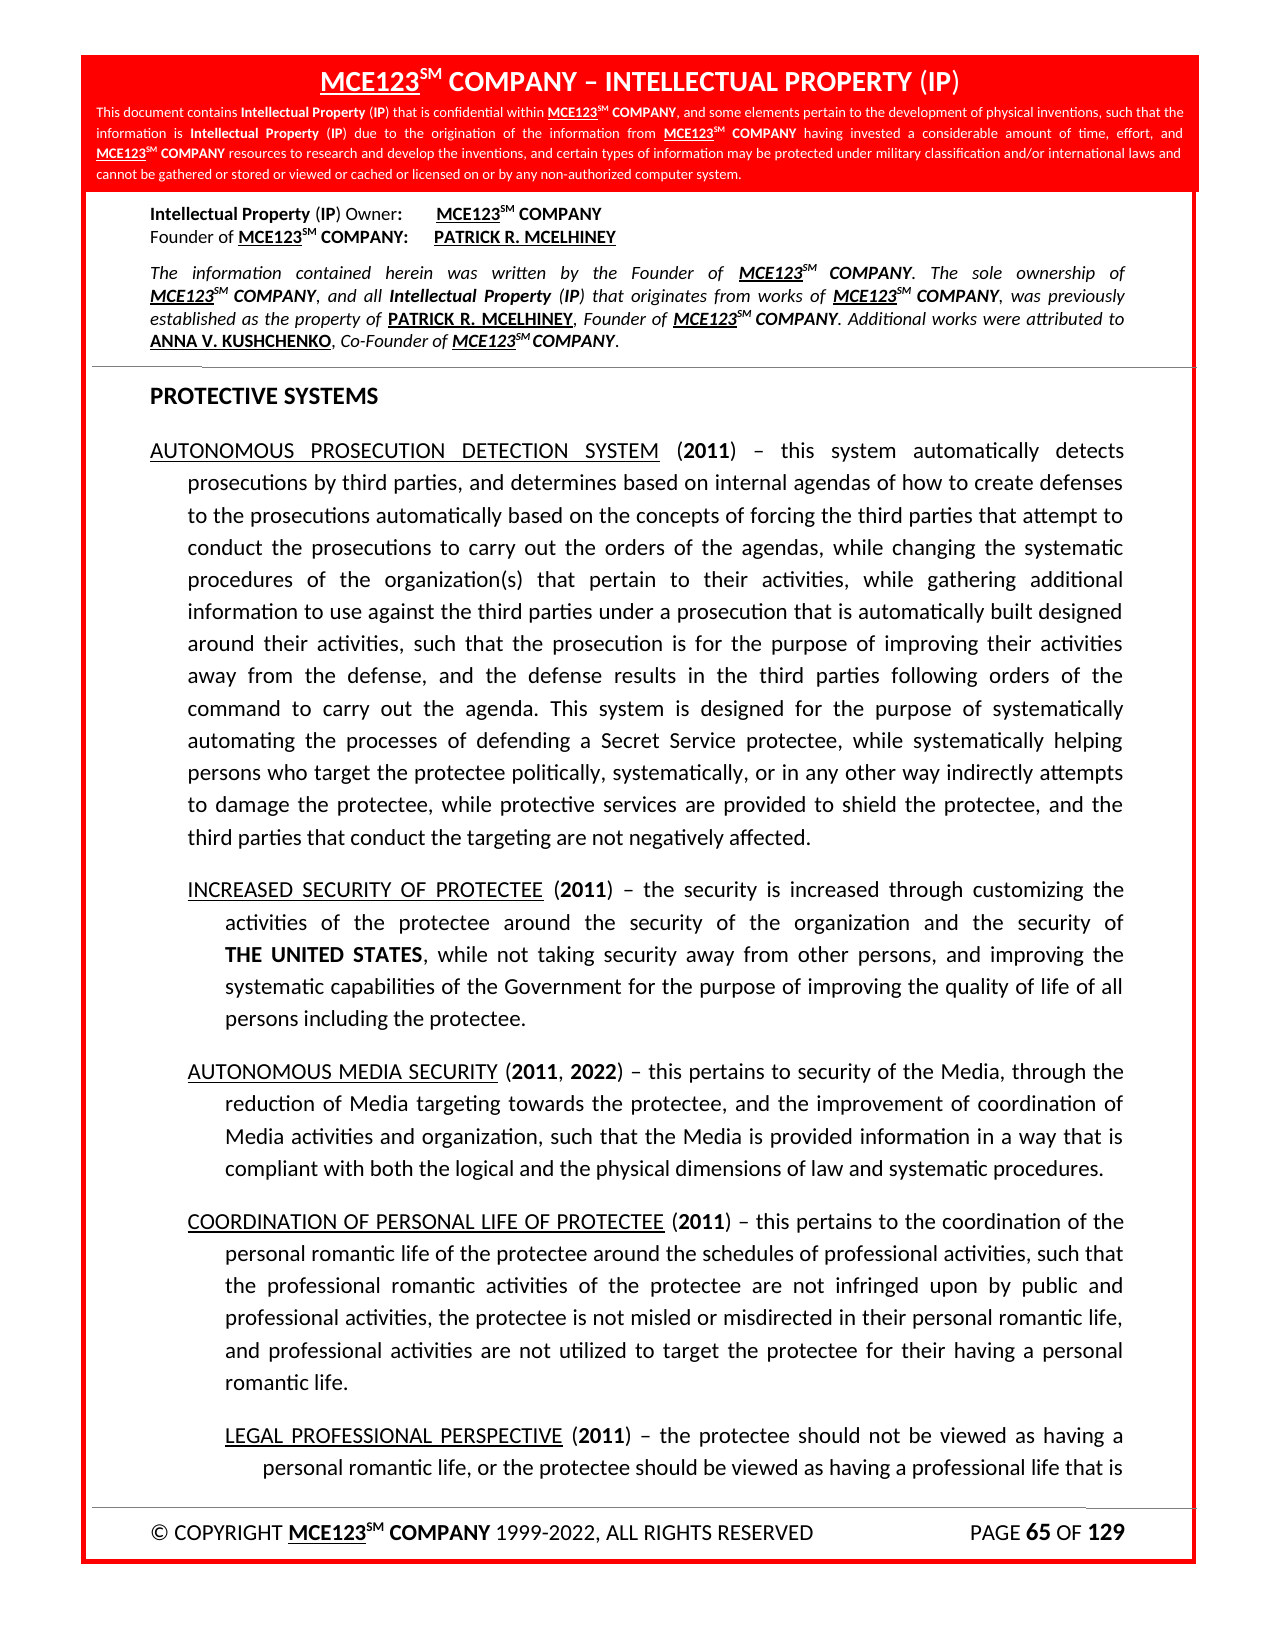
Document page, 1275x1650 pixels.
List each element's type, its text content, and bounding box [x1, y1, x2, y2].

text AUTONOMOUS PROSECUTION DETECTION SYSTEM (2011) – this system automatically detects prosecutions by third parties, and determines based on internal agendas of how to create defenses to the prosecutions automatically based on the concepts of forcing the third parties that attempt to conduct the prosecutions to carry out the orders of the agendas, while changing the systematic procedures of the organization(s) that pertain to their activities, while gathering additional information to use against the third parties under a prosecution that is automatically built designed around their activities, such that the prosecution is for the purpose of improving their activities away from the defense, and the defense results in the third parties following orders of the command to carry out the agenda. This system is designed for the purpose of systematically automating the processes of defending a Secret Service protectee, while systematically helping persons who target the protectee politically, systematically, or in any other way indirectly attempts to damage the protectee, while protective services are provided to shield the protectee, and the third parties that conduct the targeting are not negatively affected. [150, 436, 1125, 851]
text COORDINATION OF PERSONAL LIFE OF PROTECTEE (2011) – this pertains to the coordination of the personal romantic life of the protectee around the schedules of professional activities, such that the professional romantic activities of the protectee are not infringed upon by public and professional activities, the protectee is not misled or misdirected in their personal romantic life, and professional activities are not utilized to target the protectee for their having a personal romantic life. [187, 1207, 1125, 1396]
text PROTECTIVE SYSTEMS [150, 381, 1125, 411]
text AUTONOMOUS MEDIA SECURITY (2011, 2022) – this pertains to security of the Media, through the reduction of Media targeting towards the protectee, and the improvement of coordination of Media activities and organization, such that the Media is provided information in a way that is compliant with both the logical and the physical dimensions of law and systematic procedures. [187, 1057, 1125, 1182]
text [225, 1421, 1125, 1481]
text INCREASED SECURITY OF PROTECTEE (2011) – the security is increased through customizing the activities of the protectee around the security of the organization and the security of THE UNITED STATES, while not taking security away from other persons, and improving the systematic capabilities of the Government for the purpose of improving the quality of life of all persons including the protectee. [187, 876, 1125, 1032]
